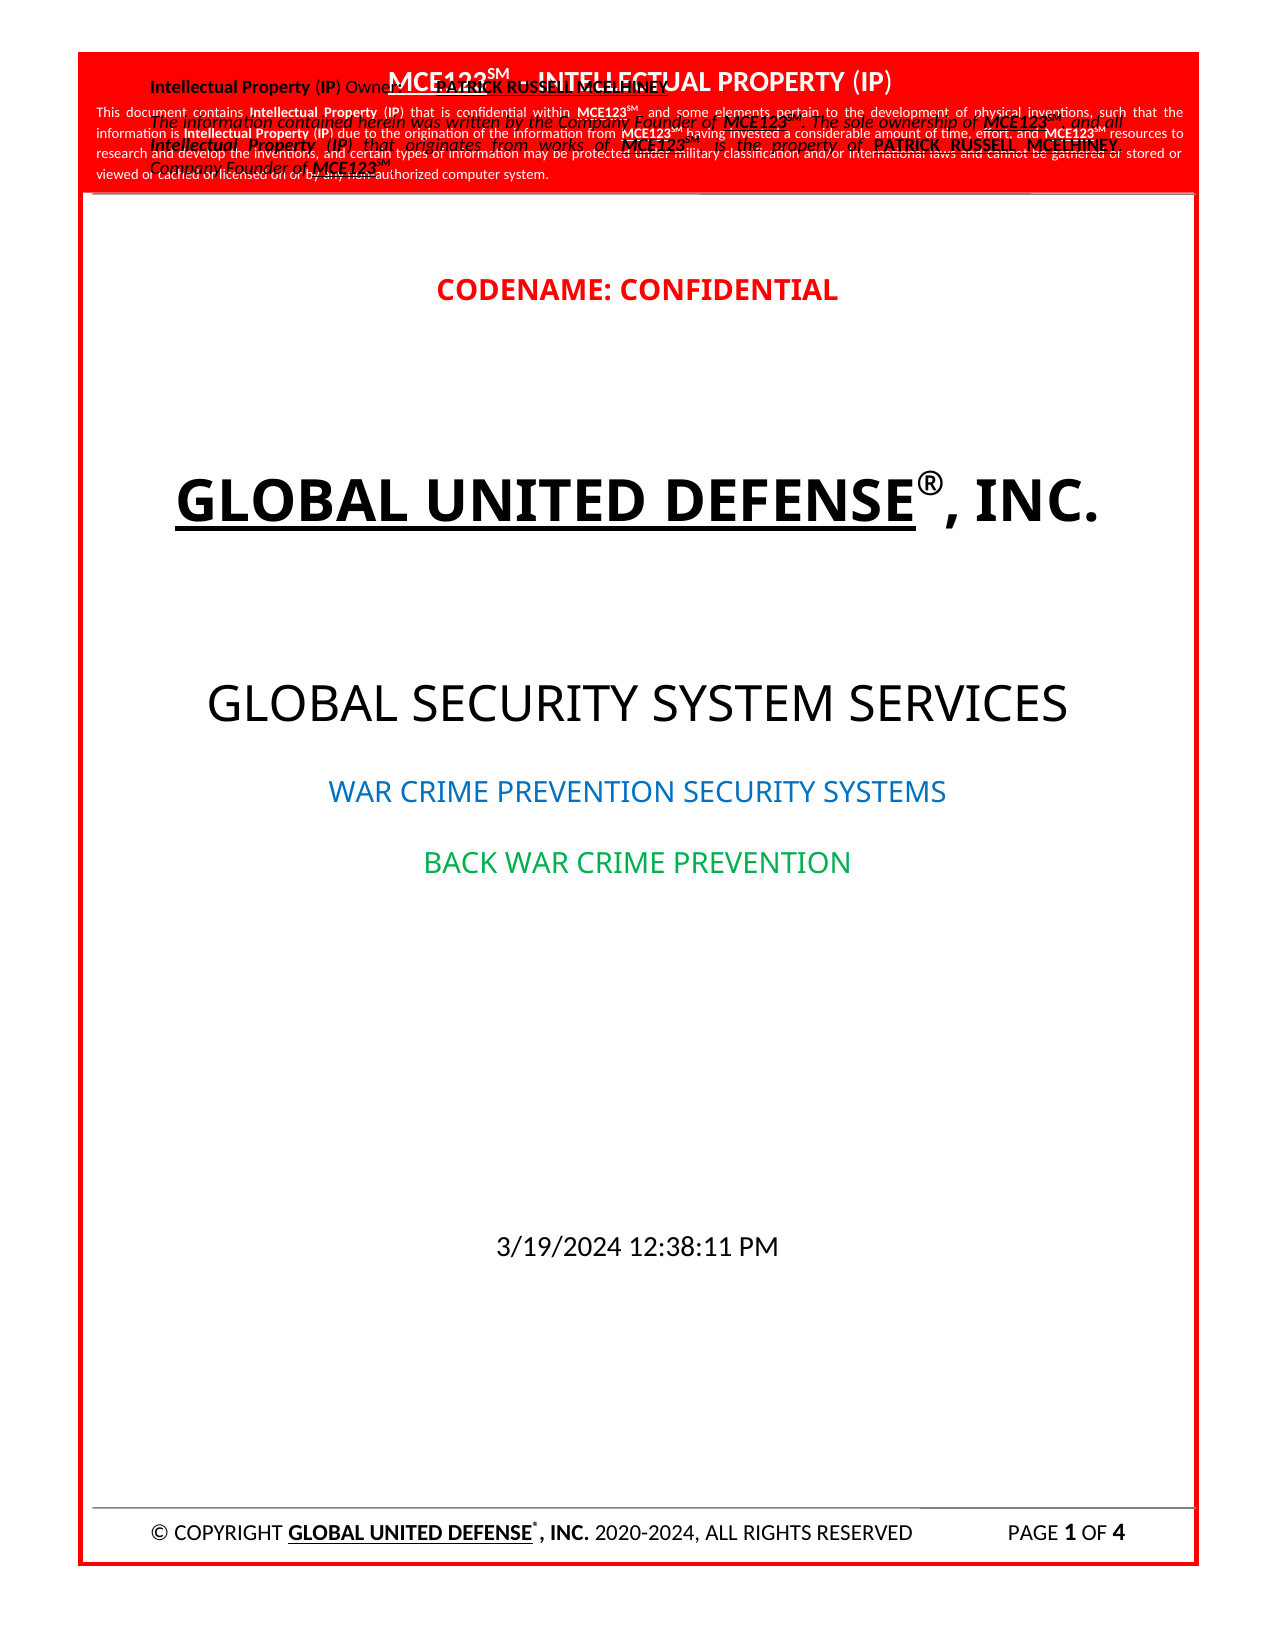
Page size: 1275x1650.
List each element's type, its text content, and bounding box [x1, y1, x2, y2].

subtitle WAR CRIME PREVENTION SECURITY SYSTEMS [150, 772, 1125, 811]
text GLOBAL SECURITY SYSTEM SERVICES [150, 668, 1125, 736]
text GLOBAL UNITED DEFENSE®, INC. [150, 459, 1125, 539]
text CODENAME: CONFIDENTIAL [150, 269, 1125, 309]
subtitle BACK WAR CRIME PREVENTION [150, 842, 1125, 882]
text 3/19/2024 12:38:11 PM [150, 1228, 1125, 1264]
